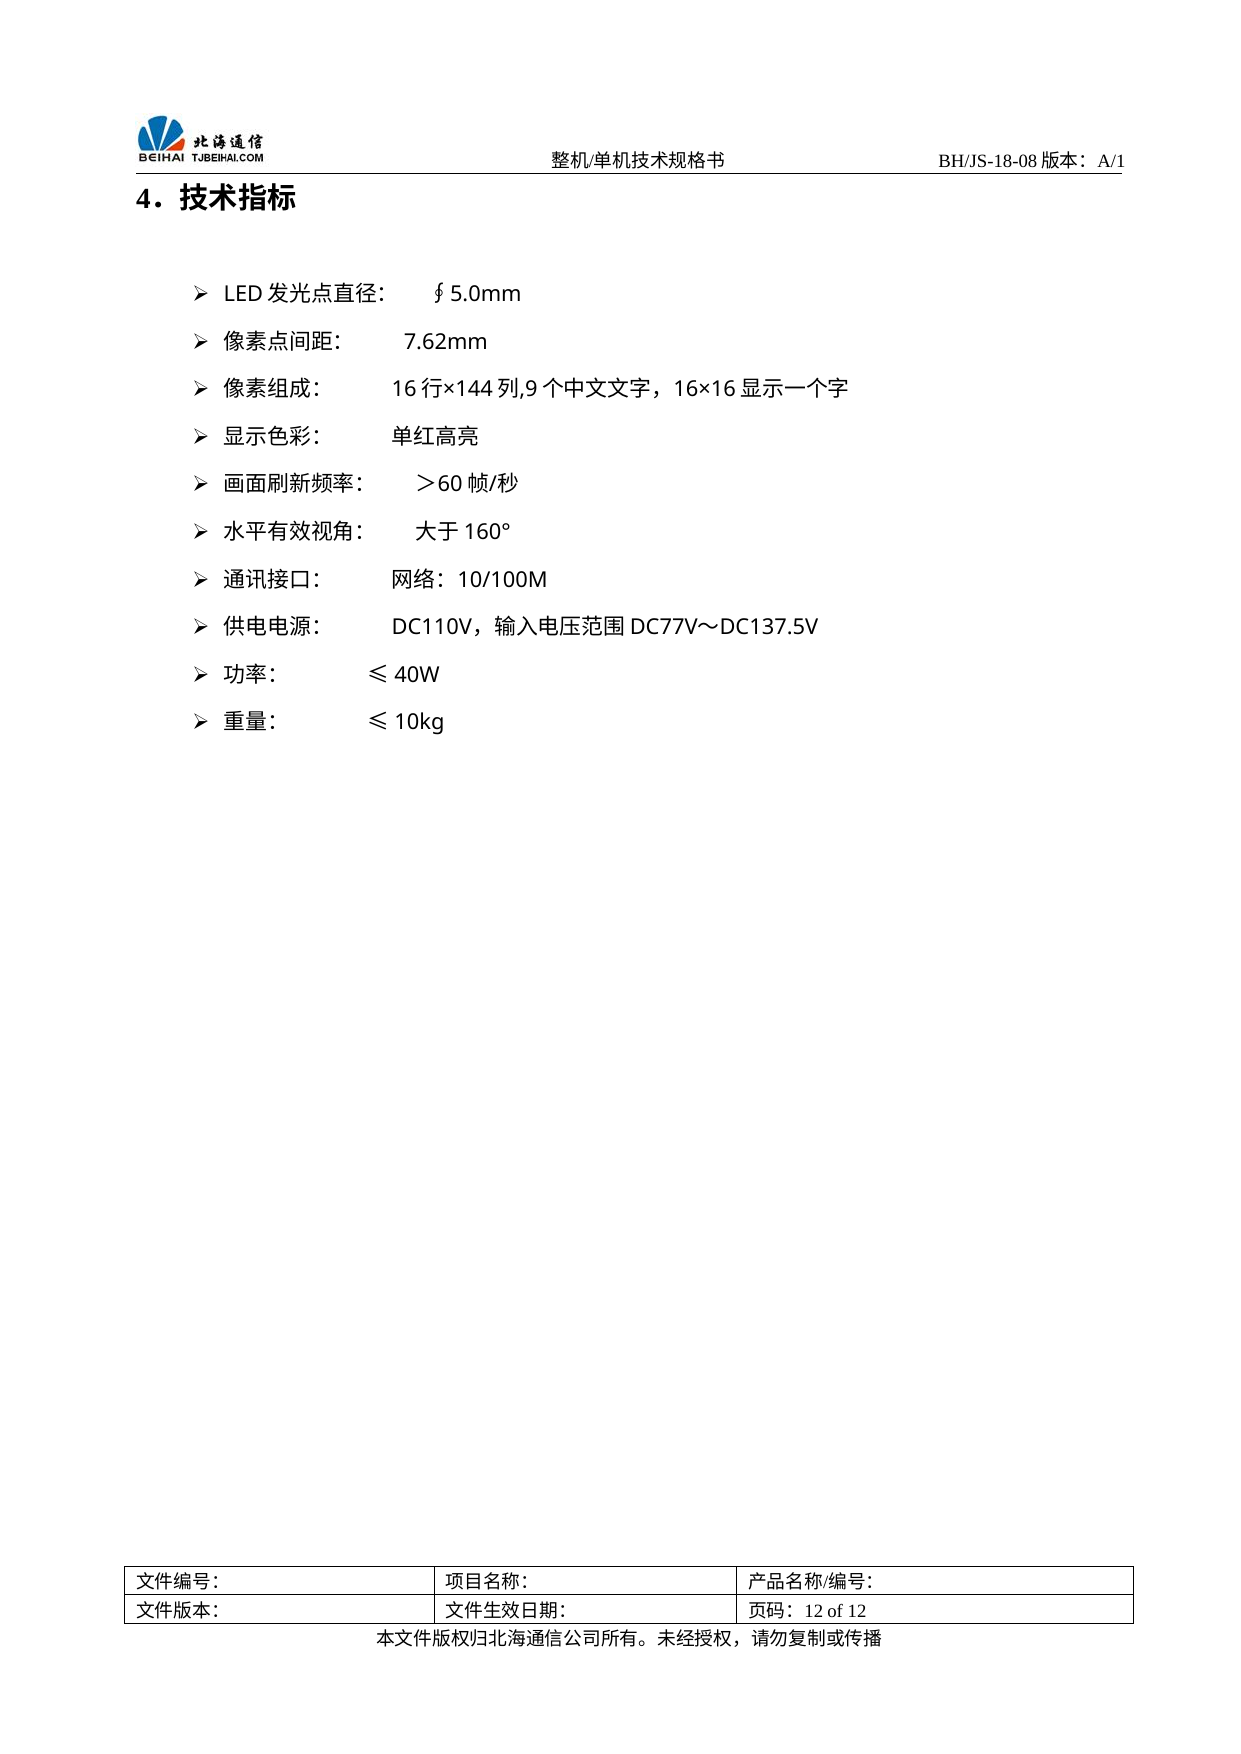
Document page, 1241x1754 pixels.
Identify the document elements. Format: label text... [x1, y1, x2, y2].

list 通讯接口： 网络：10/100M [192, 562, 1122, 593]
list 供电电源： DC110V，输入电压范围DC77V～DC137.5V [192, 609, 1122, 641]
list 画面刷新频率： ＞60帧/秒 [192, 466, 1122, 498]
list 功率： ≤ 40W [192, 657, 1122, 688]
list 像素组成： 16行×144列,9个中文文字，16×16显示一个字 [192, 371, 1122, 403]
picture [135, 113, 271, 167]
list LED发光点直径： ∮5.0mm [192, 276, 1122, 308]
subtitle 技术指标 [136, 174, 1122, 216]
list 水平有效视角： 大于160° [192, 514, 1122, 546]
list 显示色彩： 单红高亮 [192, 419, 1122, 451]
list 重量： ≤ 10kg [192, 704, 1122, 736]
list 像素点间距： 7.62mm [192, 324, 1122, 355]
